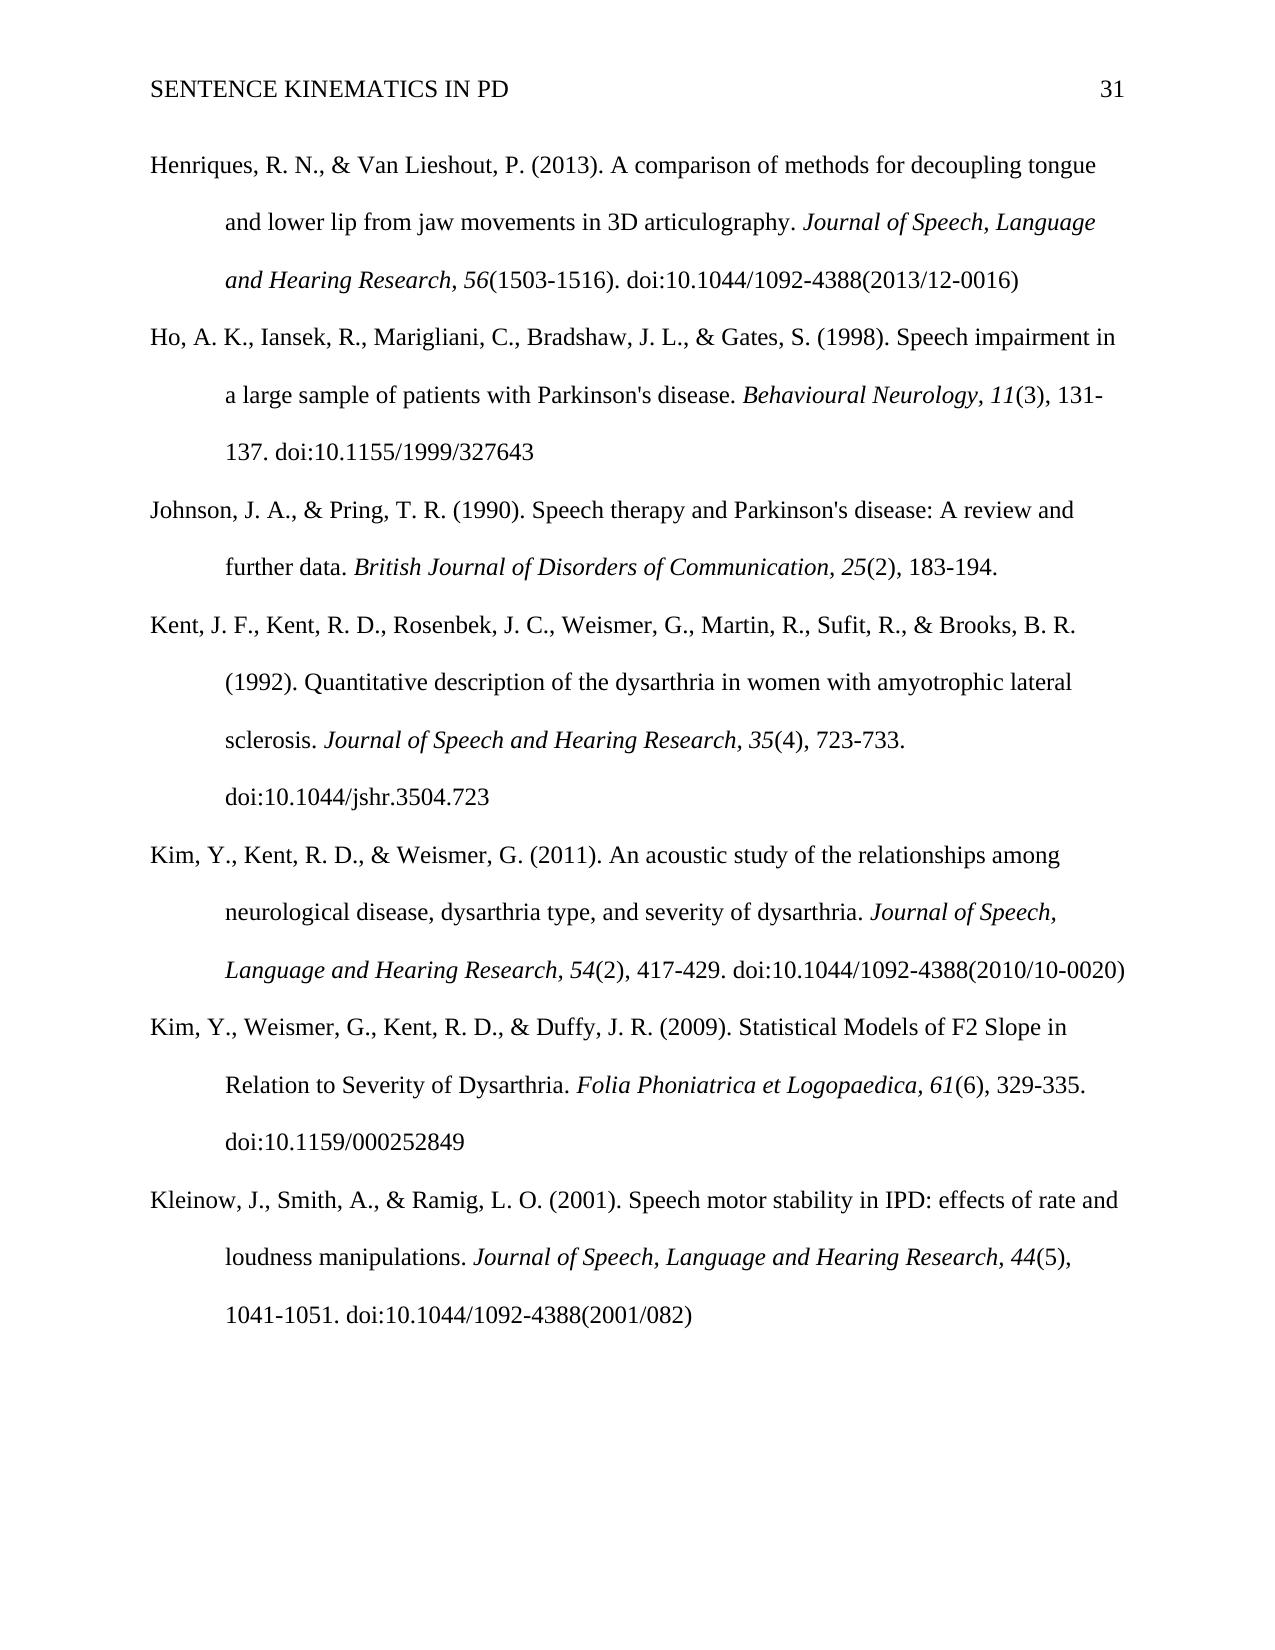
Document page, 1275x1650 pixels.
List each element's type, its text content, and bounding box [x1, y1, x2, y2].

text Kim, Y., Kent, R. D., & Weismer, G. (2011). An acoustic study of the relationships among neurological disease, dysarthria type, and severity of dysarthria. Journal of Speech, Language and Hearing Research, 54(2), 417-429. doi:10.1044/1092-4388(2010/10-0020) [150, 840, 1125, 984]
text Ho, A. K., Iansek, R., Marigliani, C., Bradshaw, J. L., & Gates, S. (1998). Speech impairment in a large sample of patients with Parkinson's disease. Behavioural Neurology, 11(3), 131-137. doi:10.1155/1999/327643 [150, 322, 1125, 466]
text Johnson, J. A., & Pring, T. R. (1990). Speech therapy and Parkinson's disease: A review and further data. British Journal of Disorders of Communication, 25(2), 183-194. [150, 495, 1125, 581]
text Henriques, R. N., & Van Lieshout, P. (2013). A comparison of methods for decoupling tongue and lower lip from jaw movements in 3D articulography. Journal of Speech, Language and Hearing Research, 56(1503-1516). doi:10.1044/1092-4388(2013/12-0016) [150, 150, 1125, 294]
text Kent, J. F., Kent, R. D., Rosenbek, J. C., Weismer, G., Martin, R., Sufit, R., & Brooks, B. R. (1992). Quantitative description of the dysarthria in women with amyotrophic lateral sclerosis. Journal of Speech and Hearing Research, 35(4), 723-733. doi:10.1044/jshr.3504.723 [150, 610, 1125, 811]
text Kim, Y., Weismer, G., Kent, R. D., & Duffy, J. R. (2009). Statistical Models of F2 Slope in Relation to Severity of Dysarthria. Folia Phoniatrica et Logopaedica, 61(6), 329-335. doi:10.1159/000252849 [150, 1012, 1125, 1156]
text Kleinow, J., Smith, A., & Ramig, L. O. (2001). Speech motor stability in IPD: effects of rate and loudness manipulations. Journal of Speech, Language and Hearing Research, 44(5), 1041-1051. doi:10.1044/1092-4388(2001/082) [150, 1185, 1125, 1329]
